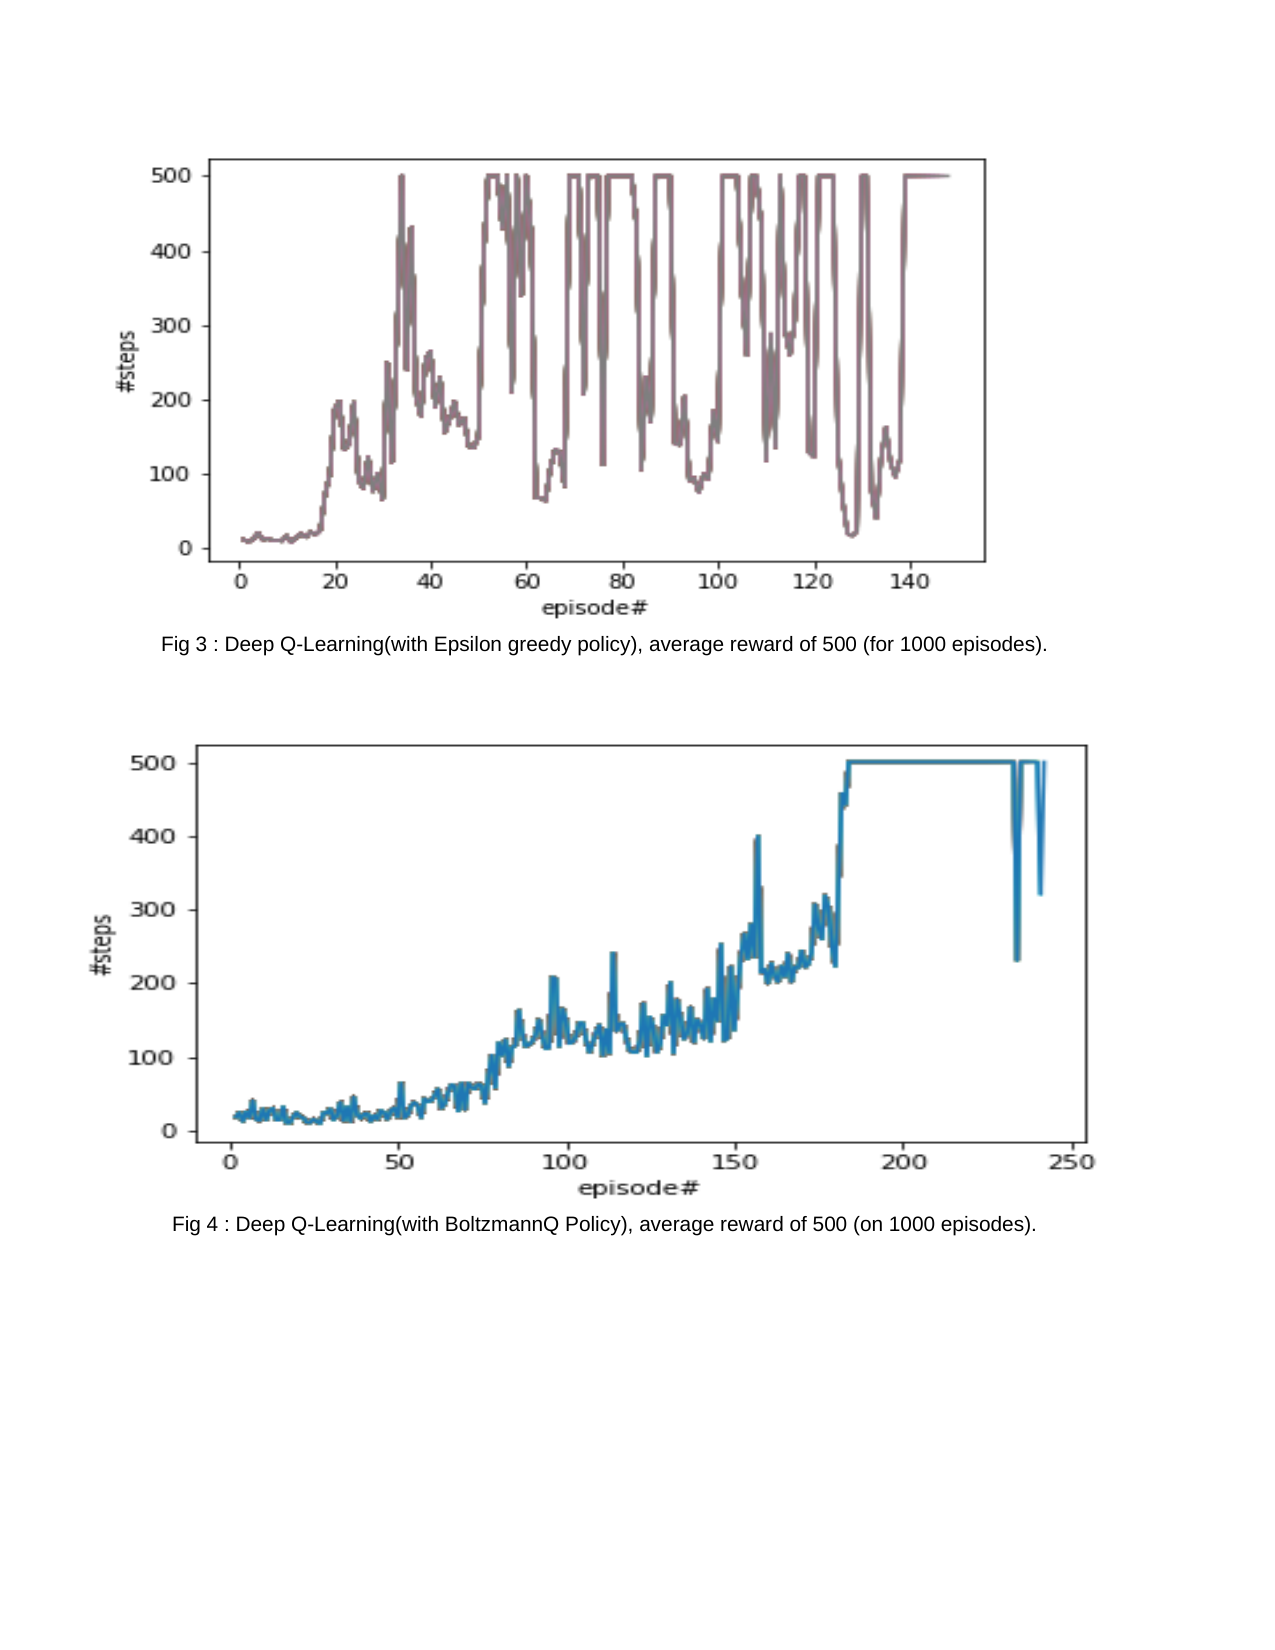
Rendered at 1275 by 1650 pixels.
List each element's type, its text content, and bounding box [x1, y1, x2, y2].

picture [84, 150, 996, 628]
picture [84, 736, 1102, 1208]
text Fig 3 : Deep Q-Learning(with Epsilon greedy policy), average reward of 500 (for 1000 episodes). [84, 632, 1125, 656]
text Fig 4 : Deep Q-Learning(with BoltzmannQ Policy), average reward of 500 (on 1000 episodes). [84, 1211, 1125, 1235]
